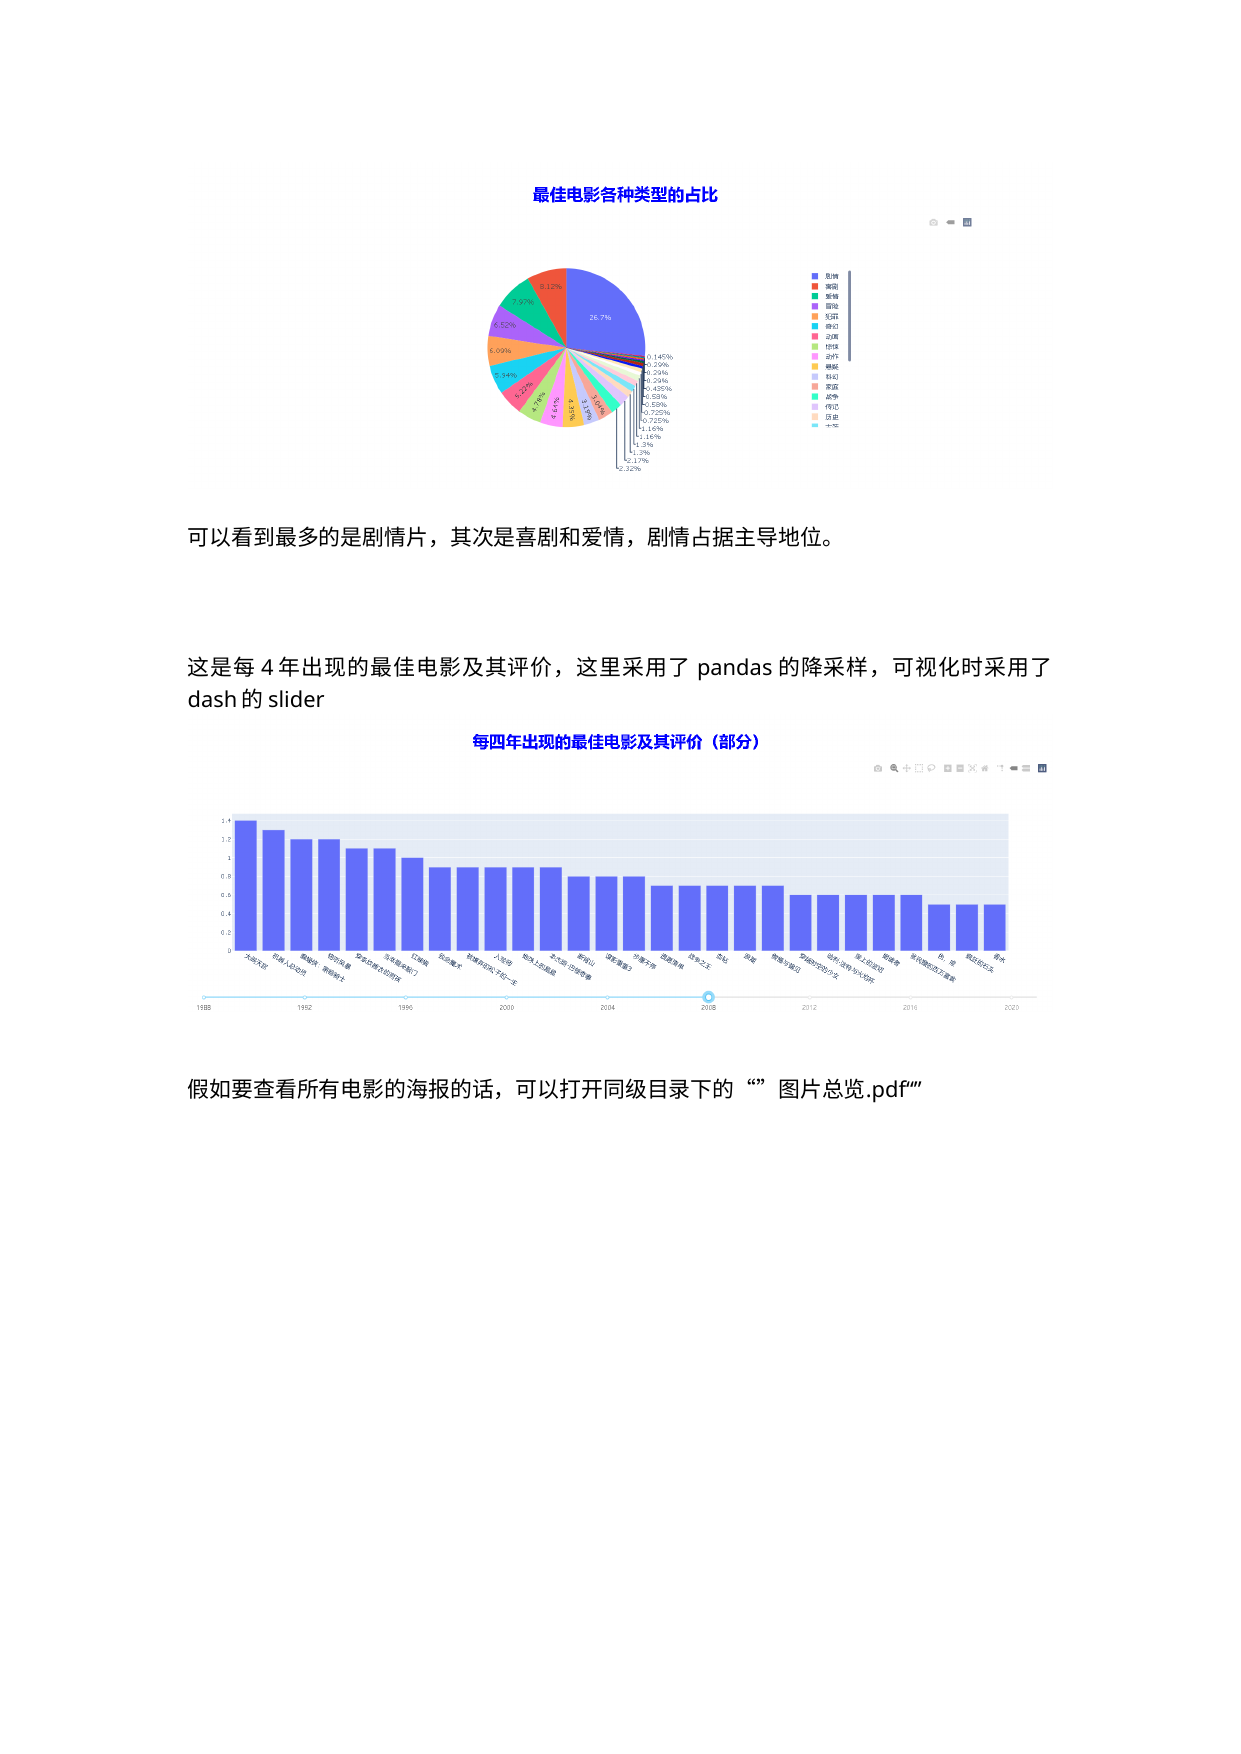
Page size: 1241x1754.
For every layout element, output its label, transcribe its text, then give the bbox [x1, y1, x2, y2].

picture [187, 162, 1053, 489]
text 可以看到最多的是剧情片，其次是喜剧和爱情，剧情占据主导地位。 [187, 519, 1053, 552]
picture [187, 714, 1053, 1012]
text 这是每4年出现的最佳电影及其评价，这里采用了pandas的降采样，可视化时采用了dash的slider [187, 649, 1053, 714]
text 假如要查看所有电影的海报的话，可以打开同级目录下的“”图片总览.pdf“” [187, 1072, 1053, 1104]
